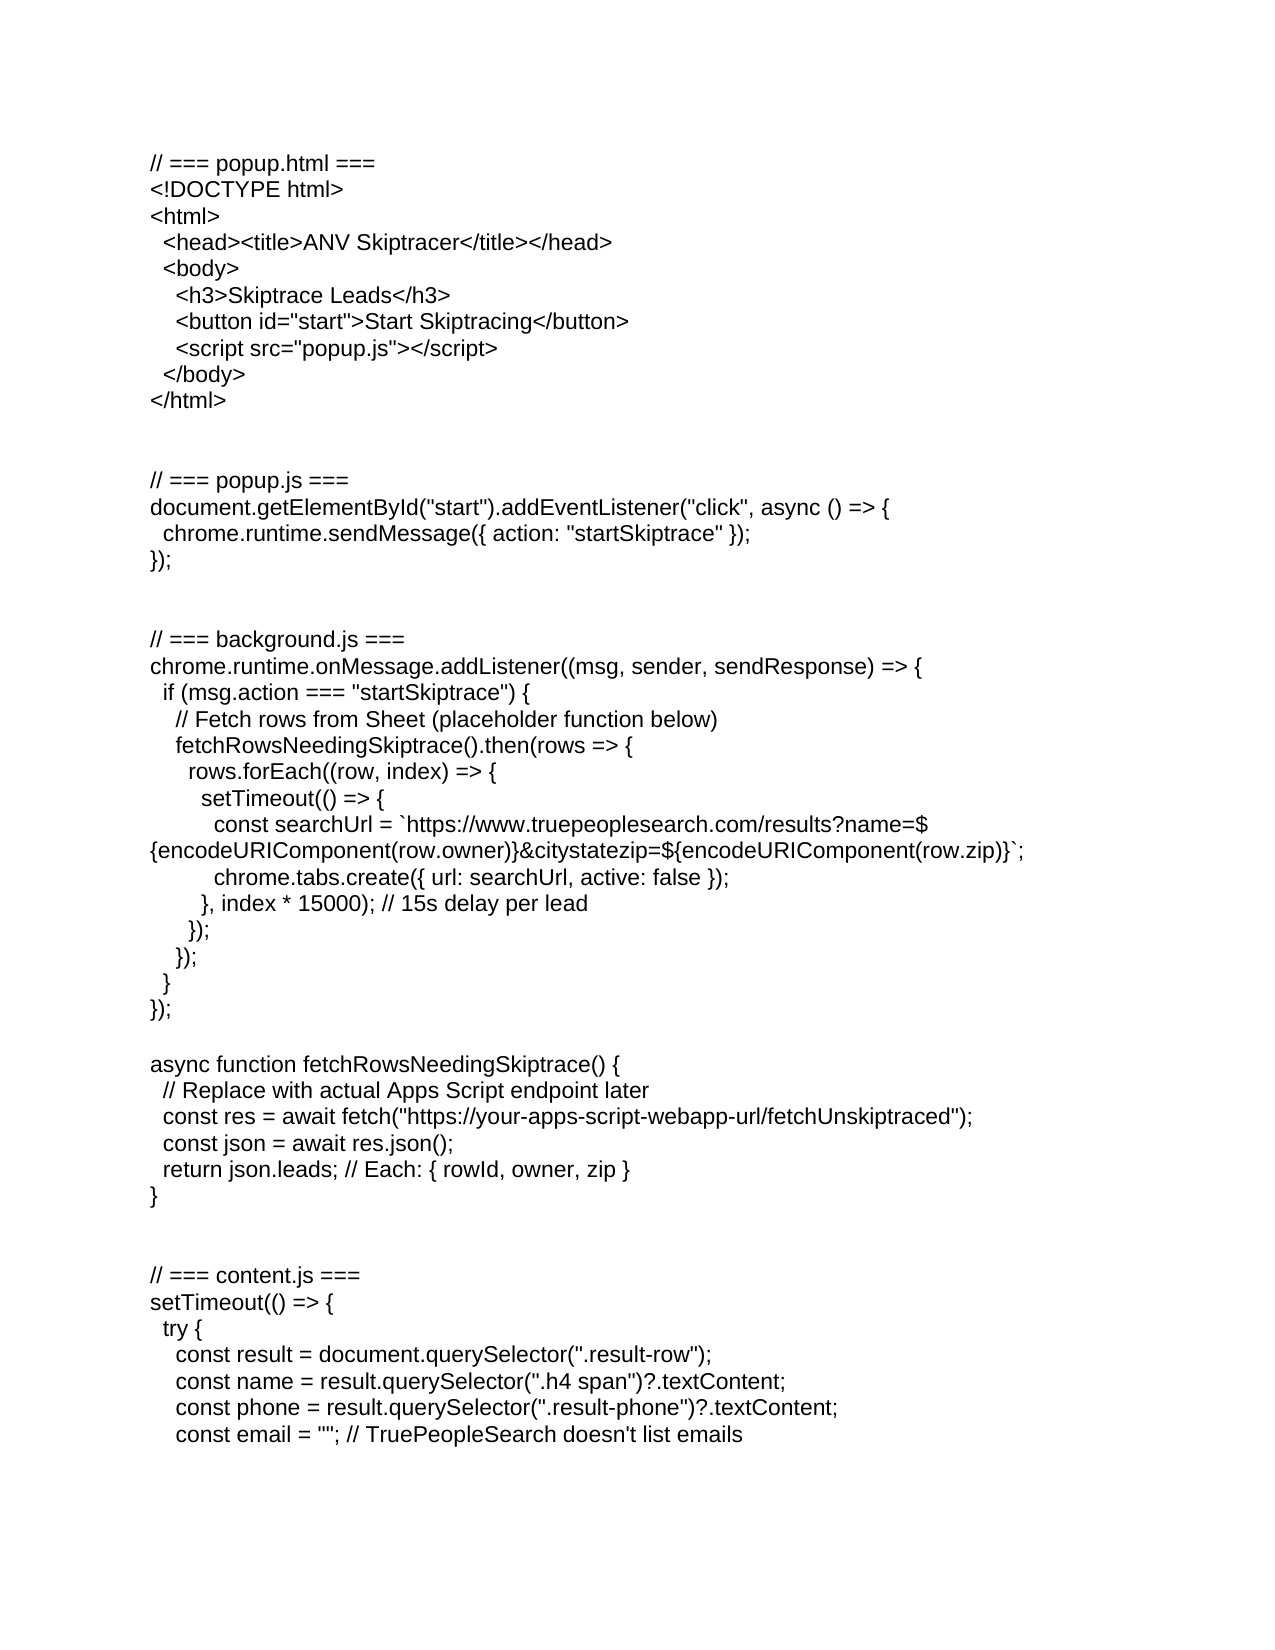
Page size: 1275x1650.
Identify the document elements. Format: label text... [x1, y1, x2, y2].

text try { [150, 1315, 1125, 1341]
text <button id="start">Start Skiptracing</button> [150, 308, 1125, 334]
text <body> [150, 255, 1125, 282]
text rows.forEach((row, index) => { [150, 758, 1125, 784]
text chrome.tabs.create({ url: searchUrl, active: false }); [150, 864, 1125, 890]
text setTimeout(() => { [150, 1289, 1125, 1315]
text if (msg.action === "startSkiptrace") { [150, 679, 1125, 706]
text </body> [150, 361, 1125, 387]
text } [150, 969, 1125, 995]
text const json = await res.json(); [150, 1129, 1125, 1156]
text return json.leads; // Each: { rowId, owner, zip } [150, 1156, 1125, 1182]
text chrome.runtime.sendMessage({ action: "startSkiptrace" }); [150, 520, 1125, 546]
text const name = result.querySelector(".h4 span")?.textContent; [150, 1368, 1125, 1394]
text // Replace with actual Apps Script endpoint later [150, 1077, 1125, 1103]
text const result = document.querySelector(".result-row"); [150, 1341, 1125, 1368]
text } [150, 1182, 1125, 1209]
text <h3>Skiptrace Leads</h3> [150, 282, 1125, 308]
text const res = await fetch("https://your-apps-script-webapp-url/fetchUnskiptraced"); [150, 1103, 1125, 1129]
text const email = ""; // TruePeopleSearch doesn't list emails [150, 1421, 1125, 1447]
text const searchUrl = `https://www.truepeoplesearch.com/results?name=${encodeURIComponent(row.owner)}&citystatezip=${encodeURIComponent(row.zip)}`; [150, 811, 1125, 864]
text <head><title>ANV Skiptracer</title></head> [150, 229, 1125, 255]
text // Fetch rows from Sheet (placeholder function below) [150, 706, 1125, 732]
text <script src="popup.js"></script> [150, 334, 1125, 361]
text // === content.js === [150, 1262, 1125, 1289]
text }); [150, 546, 1125, 573]
text }); [150, 995, 1125, 1022]
text <!DOCTYPE html> [150, 176, 1125, 203]
text fetchRowsNeedingSkiptrace().then(rows => { [150, 732, 1125, 758]
text async function fetchRowsNeedingSkiptrace() { [150, 1051, 1125, 1077]
text // === background.js === [150, 626, 1125, 653]
text // === popup.html === [150, 150, 1125, 176]
text const phone = result.querySelector(".result-phone")?.textContent; [150, 1394, 1125, 1421]
text }); [150, 916, 1125, 943]
text setTimeout(() => { [150, 784, 1125, 811]
text }); [150, 943, 1125, 969]
text document.getElementById("start").addEventListener("click", async () => { [150, 494, 1125, 520]
text }, index * 15000); // 15s delay per lead [150, 890, 1125, 916]
text // === popup.js === [150, 467, 1125, 494]
text </html> [150, 387, 1125, 413]
text <html> [150, 203, 1125, 229]
text chrome.runtime.onMessage.addListener((msg, sender, sendResponse) => { [150, 653, 1125, 679]
